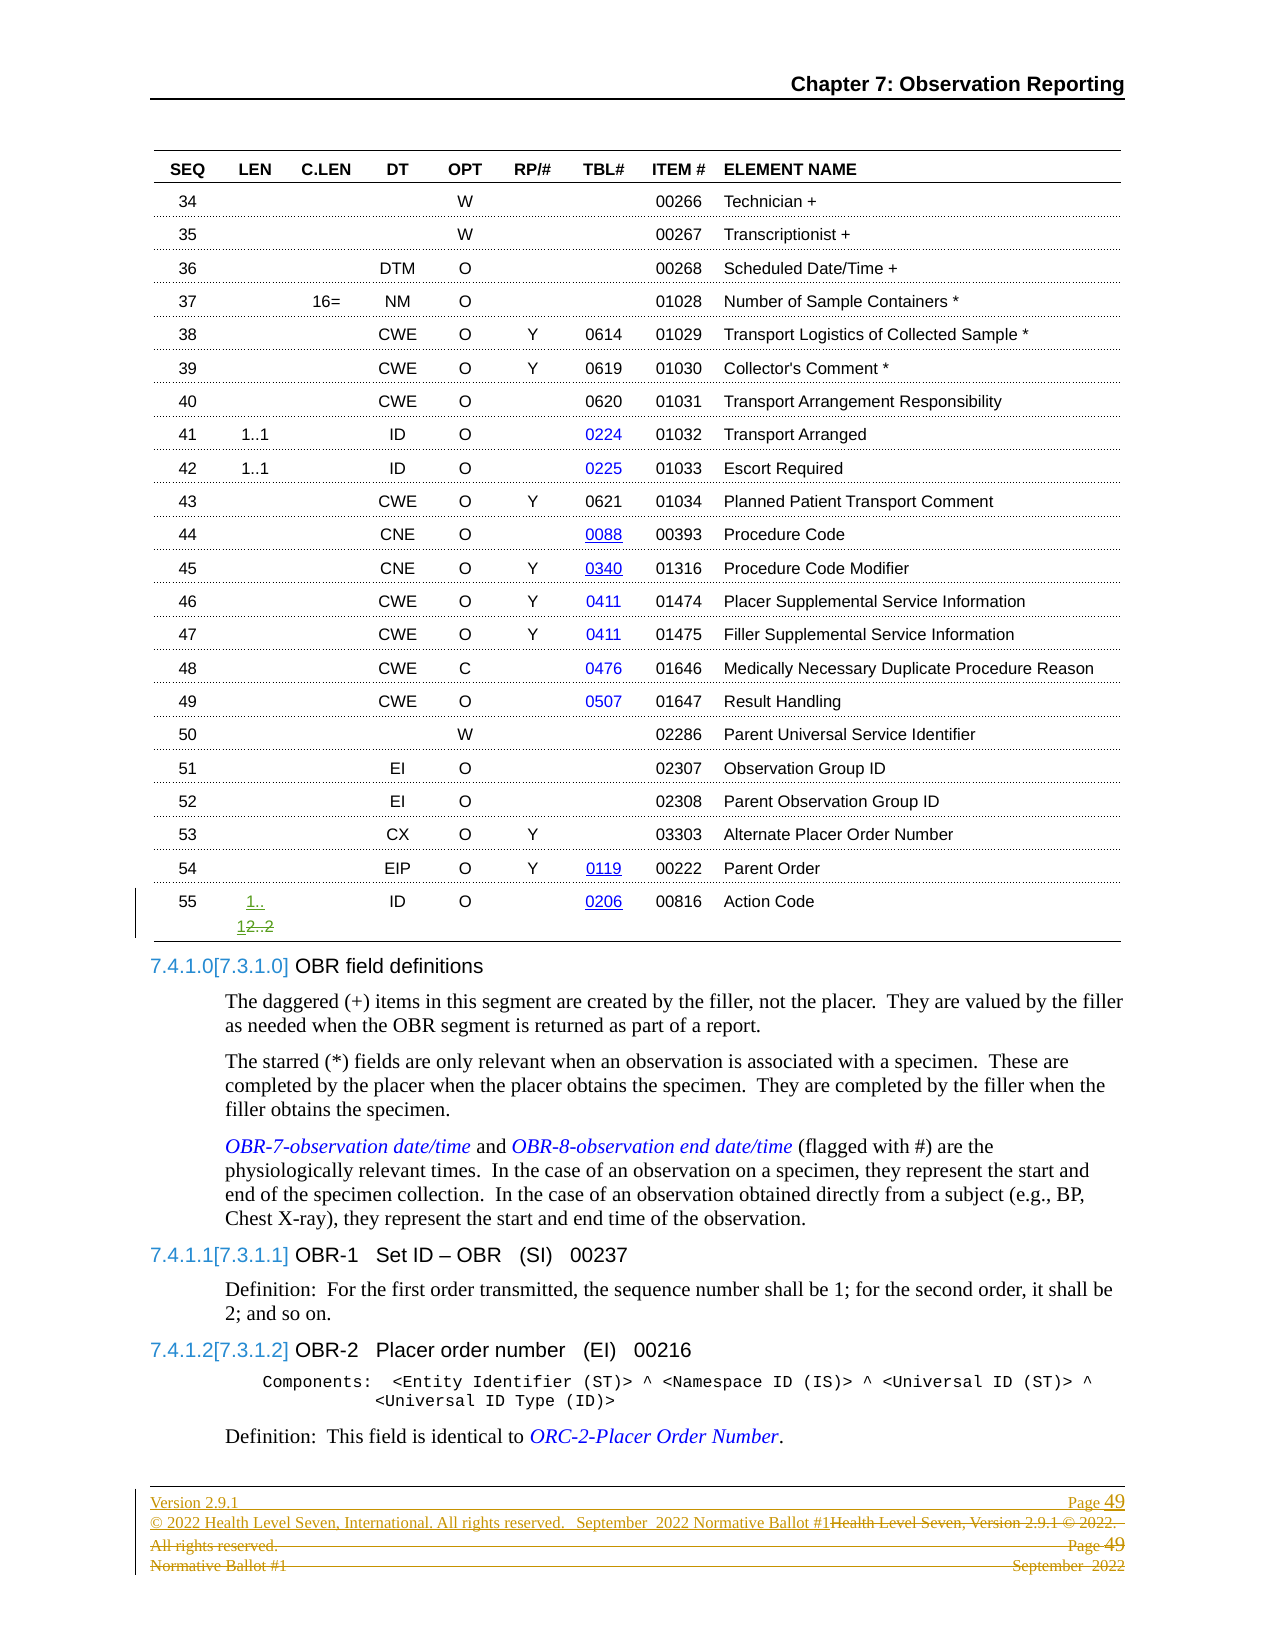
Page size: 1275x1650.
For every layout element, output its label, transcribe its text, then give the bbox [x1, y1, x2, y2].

text Definition: This field is identical to ORC-2-Placer Order Number. [225, 1424, 1125, 1448]
text Components: <Entity Identifier (ST)> ^ <Namespace ID (IS)> ^ <Universal ID (ST)> ^ <Universal ID Type (ID)> [262, 1374, 1125, 1412]
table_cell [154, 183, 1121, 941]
subtitle OBR-1 Set ID – OBR (SI) 00237 [150, 1243, 1125, 1267]
subtitle OBR-2 Placer order number (EI) 00216 [150, 1338, 1125, 1362]
text The starred (*) fields are only relevant when an observation is associated with a specimen. These are completed by the placer when the placer obtains the specimen. They are completed by the filler when the filler obtains the specimen. [225, 1049, 1125, 1121]
subtitle OBR field definitions [150, 954, 1125, 978]
text OBR-7-observation date/time and OBR-8-observation end date/time (flagged with #) are the physiologically relevant times. In the case of an observation on a specimen, they represent the start and end of the specimen collection. In the case of an observation obtained directly from a subject (e.g., BP, Chest X-ray), they represent the start and end time of the observation. [225, 1134, 1125, 1230]
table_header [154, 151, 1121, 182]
text The daggered (+) items in this segment are created by the filler, not the placer. They are valued by the filler as needed when the OBR segment is returned as part of a report. [225, 988, 1125, 1037]
text Definition: For the first order transmitted, the sequence number shall be 1; for the second order, it shall be 2; and so on. [225, 1277, 1125, 1325]
